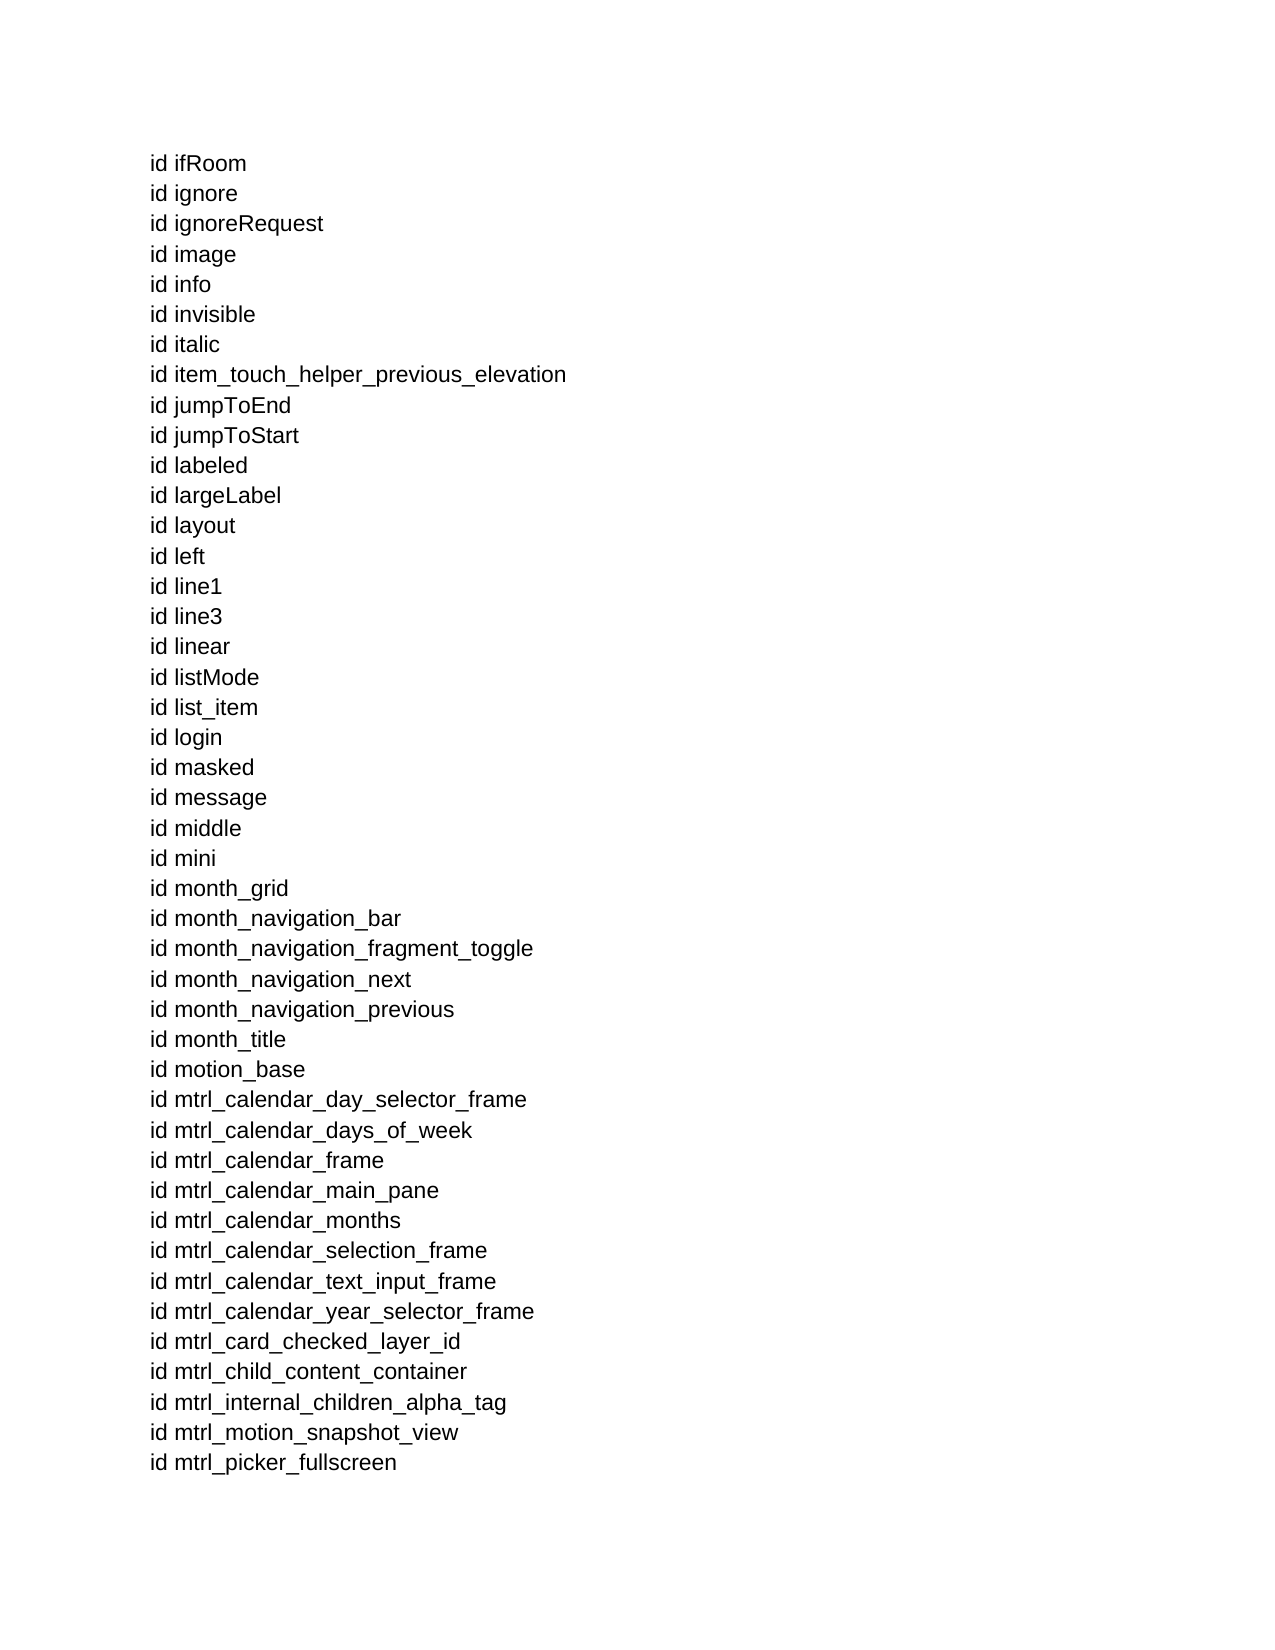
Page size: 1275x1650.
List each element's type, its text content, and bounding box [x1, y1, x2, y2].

text id mtrl_card_checked_layer_id [150, 1328, 1125, 1354]
text id mtrl_internal_children_alpha_tag [150, 1388, 1125, 1415]
text id largeLabel [150, 482, 1125, 509]
text id masked [150, 754, 1125, 781]
text id left [150, 543, 1125, 569]
text id month_grid [150, 875, 1125, 901]
text id middle [150, 814, 1125, 841]
text id mtrl_calendar_day_selector_frame [150, 1086, 1125, 1113]
text id line3 [150, 603, 1125, 629]
text id month_navigation_fragment_toggle [150, 935, 1125, 962]
text id ifRoom [150, 150, 1125, 176]
text id mini [150, 845, 1125, 871]
text id message [150, 784, 1125, 811]
text id list_item [150, 694, 1125, 720]
text id item_touch_helper_previous_elevation [150, 361, 1125, 388]
text id login [150, 724, 1125, 750]
text id mtrl_calendar_months [150, 1207, 1125, 1234]
text id mtrl_calendar_frame [150, 1147, 1125, 1173]
text id month_navigation_previous [150, 996, 1125, 1022]
text id ignore [150, 180, 1125, 207]
text id line1 [150, 573, 1125, 599]
text id image [150, 241, 1125, 267]
text id info [150, 271, 1125, 297]
text id month_title [150, 1026, 1125, 1052]
text id italic [150, 331, 1125, 358]
text id jumpToStart [150, 422, 1125, 448]
text id mtrl_calendar_days_of_week [150, 1117, 1125, 1143]
text id linear [150, 633, 1125, 660]
text id mtrl_calendar_text_input_frame [150, 1268, 1125, 1294]
text id jumpToEnd [150, 392, 1125, 418]
text id listMode [150, 663, 1125, 690]
text id mtrl_calendar_year_selector_frame [150, 1298, 1125, 1324]
text id motion_base [150, 1056, 1125, 1083]
text id mtrl_child_content_container [150, 1358, 1125, 1385]
text id mtrl_calendar_selection_frame [150, 1237, 1125, 1264]
text id month_navigation_next [150, 966, 1125, 992]
text id mtrl_motion_snapshot_view [150, 1419, 1125, 1445]
text id month_navigation_bar [150, 905, 1125, 932]
text id layout [150, 512, 1125, 539]
text id invisible [150, 301, 1125, 327]
text id ignoreRequest [150, 210, 1125, 237]
text id mtrl_calendar_main_pane [150, 1177, 1125, 1203]
text id labeled [150, 452, 1125, 478]
text id mtrl_picker_fullscreen [150, 1449, 1125, 1475]
